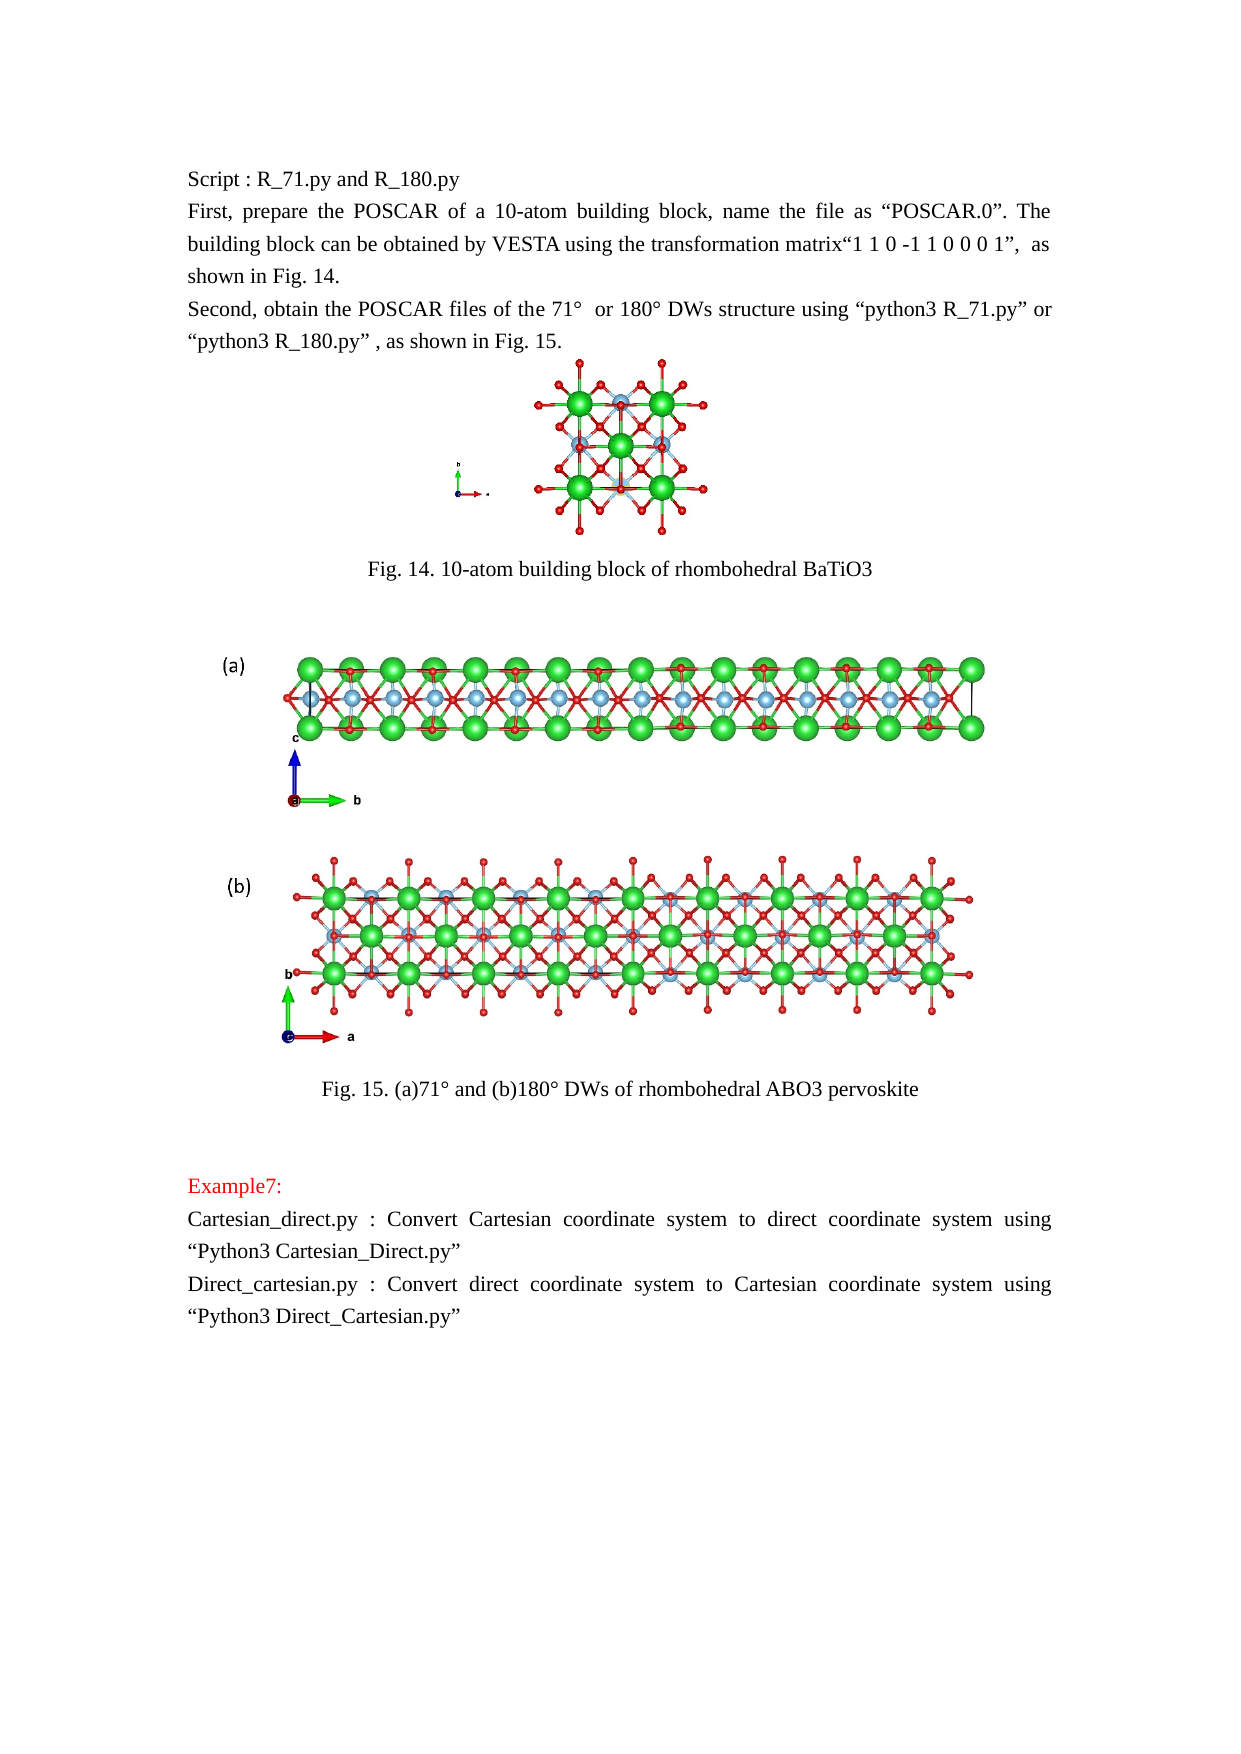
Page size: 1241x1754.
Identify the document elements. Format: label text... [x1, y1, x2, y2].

text Script : R_71.py and R_180.py [187, 162, 1053, 194]
text Example7: [187, 1169, 1053, 1202]
picture [417, 357, 823, 535]
text First, prepare the POSCAR of a 10-atom building block, name the file as “POSCAR.0”. The building block can be obtained by VESTA using the transformation matrix“1 1 0 -1 1 0 0 0 1”, as shown in Fig. 14. [187, 194, 1053, 292]
text Direct_cartesian.py : Convert direct coordinate system to Cartesian coordinate system using “Python3 Direct_Cartesian.py” [187, 1267, 1053, 1332]
text Fig. 14. 10-atom building block of rhombohedral BaTiO3 [187, 552, 1053, 584]
text Cartesian_direct.py : Convert Cartesian coordinate system to direct coordinate system using “Python3 Cartesian_Direct.py” [187, 1202, 1053, 1267]
text Second, obtain the POSCAR files of the 71° or 180° DWs structure using “python3 R_71.py” or “python3 R_180.py” , as shown in Fig. 15. [187, 292, 1053, 357]
text Fig. 15. (a)71° and (b)180° DWs of rhombohedral ABO3 pervoskite [187, 1072, 1053, 1104]
picture [187, 584, 1053, 1072]
